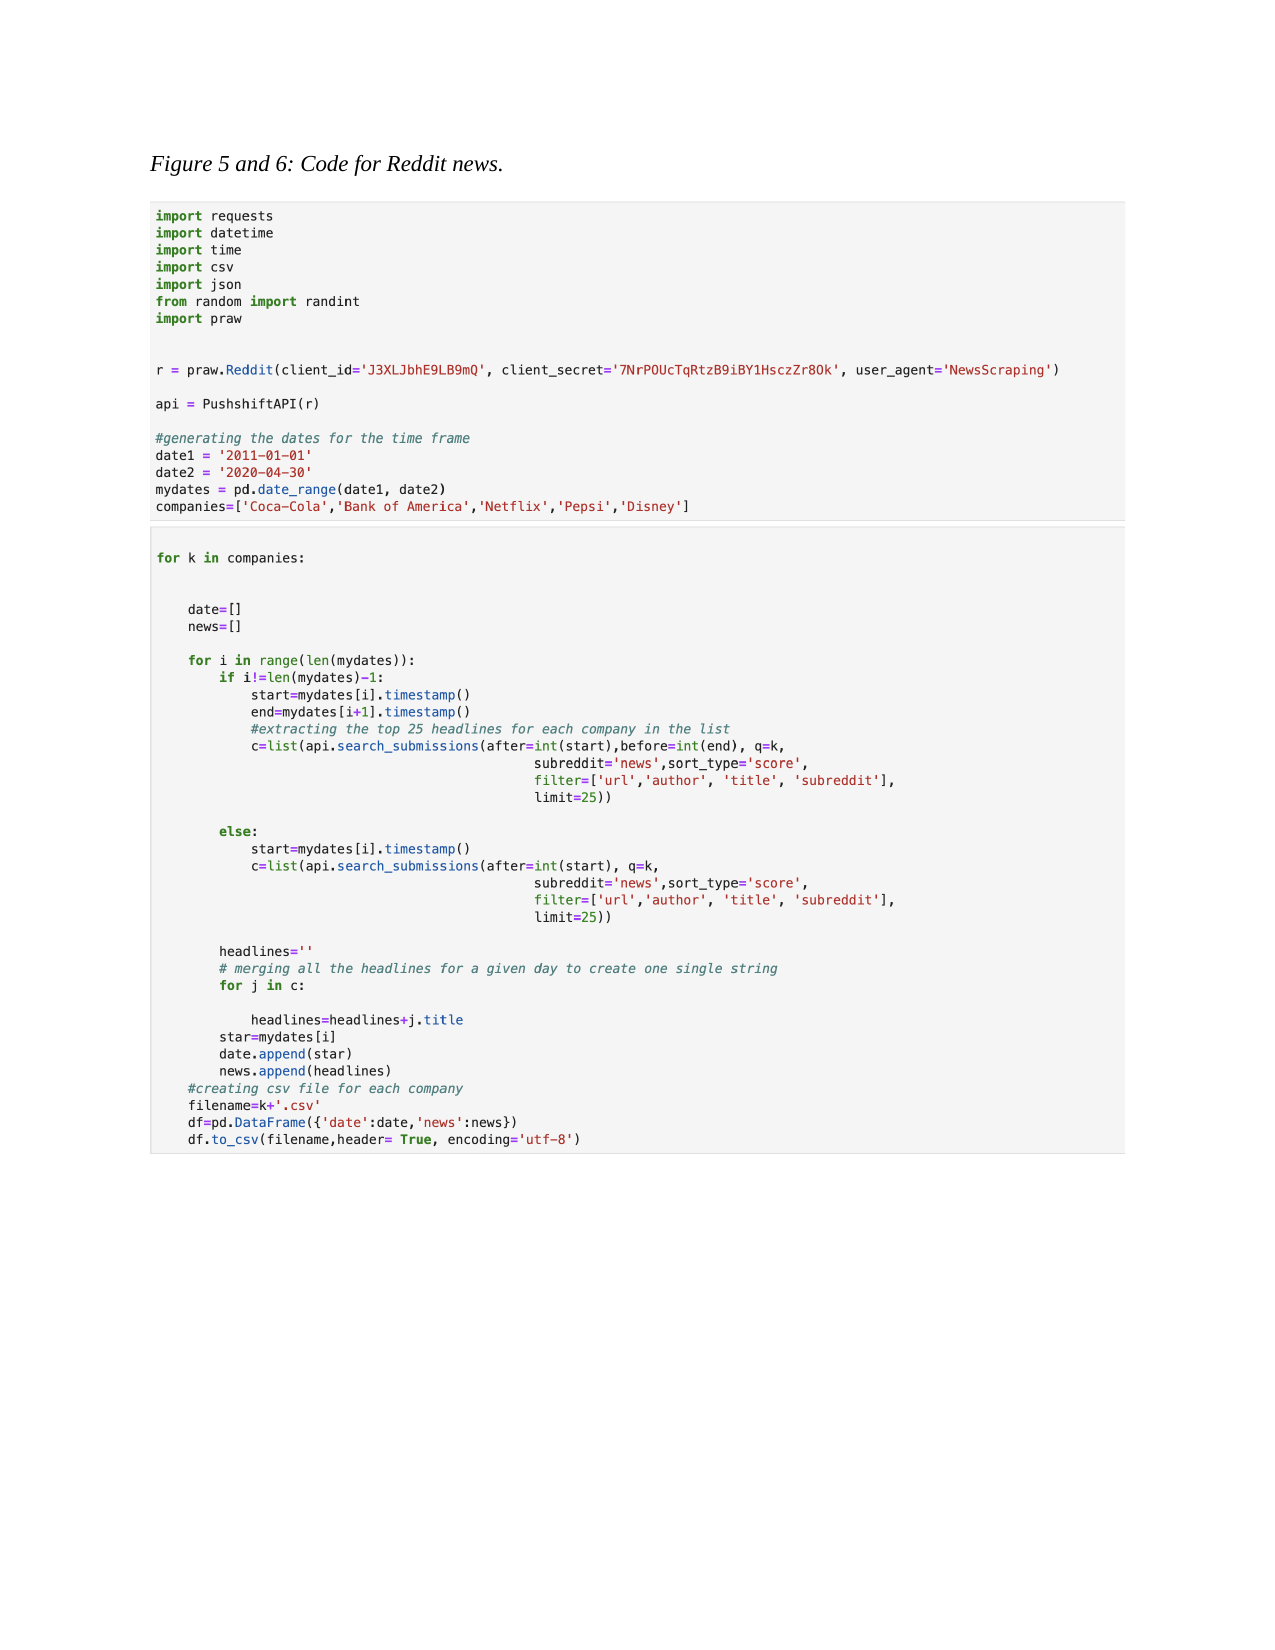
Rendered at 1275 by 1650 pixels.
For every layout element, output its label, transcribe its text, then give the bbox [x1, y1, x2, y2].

picture [150, 201, 1125, 522]
picture [150, 526, 1125, 1156]
text Figure 5 and 6: Code for Reddit news. [150, 150, 1125, 176]
